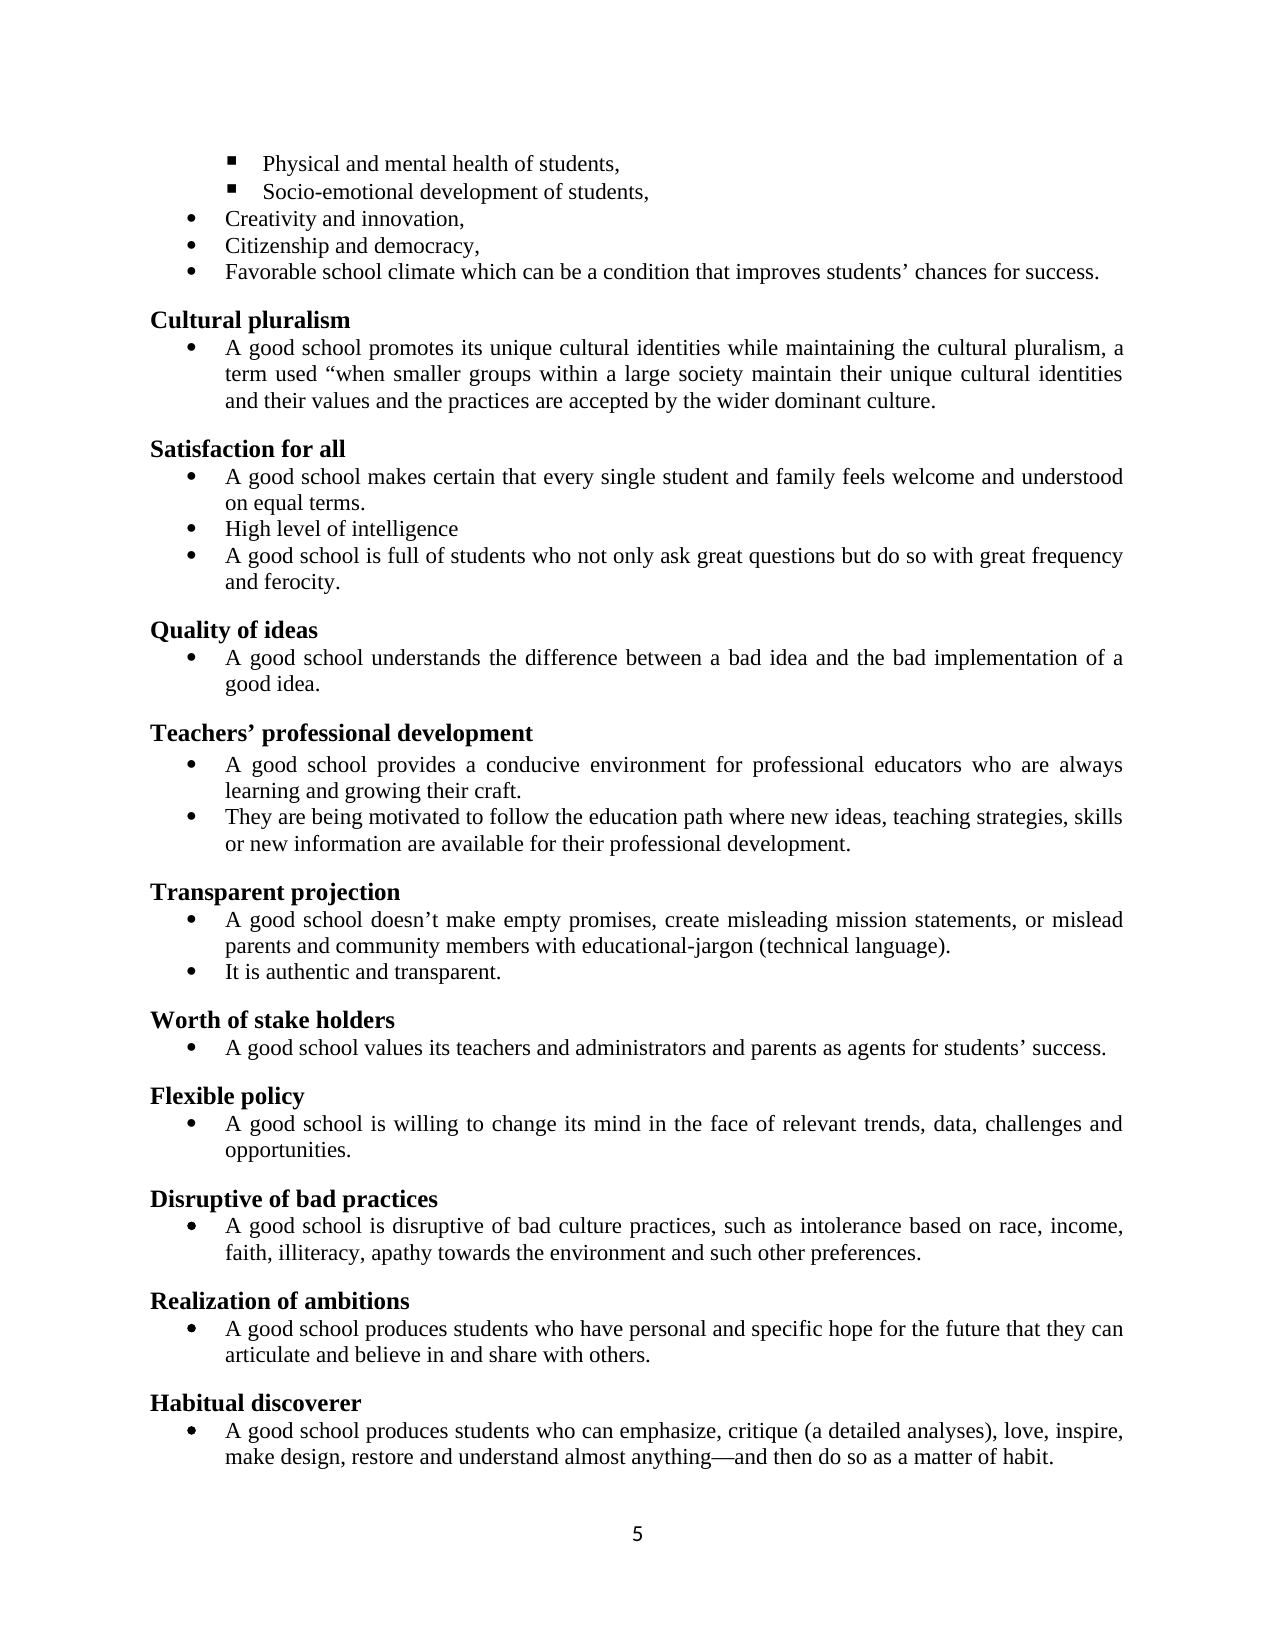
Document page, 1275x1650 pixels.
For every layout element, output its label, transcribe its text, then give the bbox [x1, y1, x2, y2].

list High level of intelligence [187, 515, 1125, 542]
list A good school produces students who can emphasize, critique (a detailed analyses), love, inspire, make design, restore and understand almost anything—and then do so as a matter of habit. [187, 1417, 1125, 1470]
text Satisfaction for all [150, 434, 1125, 463]
list Physical and mental health of students, [225, 150, 1125, 178]
list Citizenship and democracy, [187, 232, 1125, 258]
text Transparent projection [150, 877, 1125, 906]
list A good school values its teachers and administrators and parents as agents for students’ success. [187, 1034, 1125, 1061]
list Socio-emotional development of students, [225, 178, 1125, 205]
text Disruptive of bad practices [150, 1184, 1125, 1212]
text Teachers’ professional development [150, 718, 1125, 746]
list A good school is willing to change its mind in the face of relevant trends, data, challenges and opportunities. [187, 1110, 1125, 1163]
list A good school promotes its unique cultural identities while maintaining the cultural pluralism, a term used “when smaller groups within a large society maintain their unique cultural identities and their values and the practices are accepted by the wider dominant culture. [187, 334, 1125, 413]
list It is authentic and transparent. [187, 958, 1125, 985]
list A good school makes certain that every single student and family feels welcome and understood on equal terms. [187, 463, 1125, 515]
list A good school produces students who have personal and specific hope for the future that they can articulate and believe in and share with others. [187, 1315, 1125, 1367]
list A good school is disruptive of bad culture practices, such as intolerance based on race, income, faith, illiteracy, apathy towards the environment and such other preferences. [187, 1212, 1125, 1265]
list Creativity and innovation, [187, 205, 1125, 232]
list They are being motivated to follow the education path where new ideas, teaching strategies, skills or new information are available for their professional development. [187, 803, 1125, 856]
list A good school is full of students who not only ask great questions but do so with great frequency and ferocity. [187, 542, 1125, 594]
list A good school understands the difference between a bad idea and the bad implementation of a good idea. [187, 644, 1125, 697]
list A good school doesn’t make empty promises, create misleading mission statements, or mislead parents and community members with educational-jargon (technical language). [187, 906, 1125, 958]
list A good school provides a conducive environment for professional educators who are always learning and growing their craft. [187, 751, 1125, 803]
text Habitual discoverer [150, 1388, 1125, 1417]
text Flexible policy [150, 1081, 1125, 1110]
text Cultural pluralism [150, 305, 1125, 334]
text Quality of ideas [150, 615, 1125, 644]
text Worth of stake holders [150, 1006, 1125, 1034]
list Favorable school climate which can be a condition that improves students’ chances for success. [187, 258, 1125, 284]
text Realization of ambitions [150, 1286, 1125, 1315]
